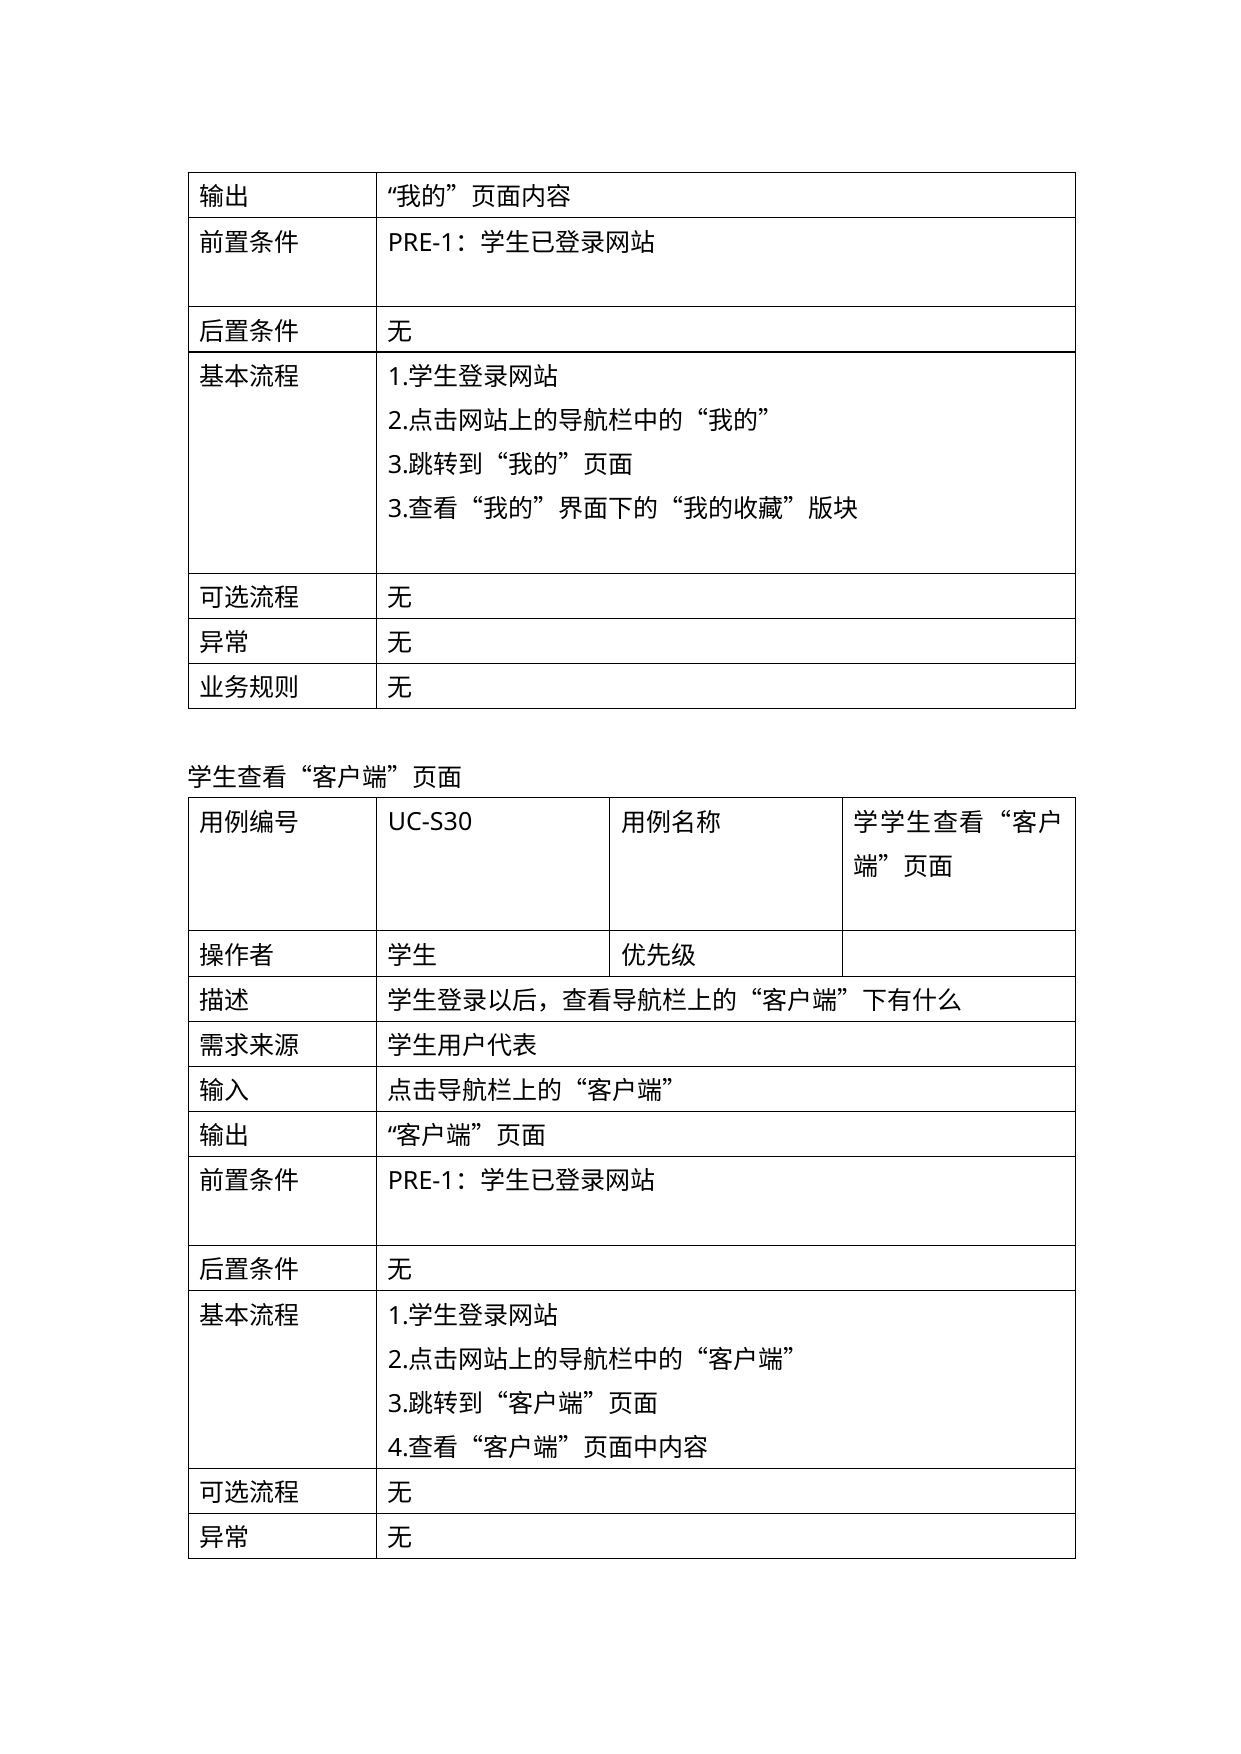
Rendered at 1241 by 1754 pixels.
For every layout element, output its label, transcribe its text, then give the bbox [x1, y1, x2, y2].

table_cell 操作者 [189, 931, 376, 976]
table_cell 异常 [189, 1514, 376, 1558]
table_cell 后置条件 [189, 1246, 376, 1290]
table_cell 异常 [189, 619, 376, 663]
text 学生查看“客户端”页面 [187, 753, 1053, 797]
table_cell 输出 [189, 1112, 376, 1156]
table_cell 学生用户代表 [377, 1022, 1075, 1066]
table_cell 前置条件 [189, 218, 376, 306]
table_cell 优先级 [610, 931, 842, 976]
table_cell 无 [377, 307, 1075, 351]
table_cell 无 [377, 619, 1075, 663]
table_cell 无 [377, 1469, 1075, 1513]
table_cell 需求来源 [189, 1022, 376, 1066]
table_cell 无 [377, 1246, 1075, 1290]
table_cell 基本流程 [189, 1291, 376, 1467]
table_cell 点击导航栏上的“客户端” [377, 1067, 1075, 1111]
table_cell “客户端”页面 [377, 1112, 1075, 1156]
table_cell 基本流程 [189, 353, 376, 573]
table_cell 输入 [189, 1067, 376, 1111]
table_cell 可选流程 [189, 1469, 376, 1513]
table_header 用例名称 [610, 798, 842, 930]
table_cell 无 [377, 664, 1075, 708]
table_cell 1.学生登录网站 2.点击网站上的导航栏中的“客户端” 3.跳转到“客户端”页面 4.查看“客户端”页面中内容 [377, 1291, 1075, 1467]
table_cell 输出 [189, 173, 376, 217]
table_cell 可选流程 [189, 574, 376, 618]
table_cell “我的”页面内容 [377, 173, 1075, 217]
table_cell 无 [377, 574, 1075, 618]
table_cell 后置条件 [189, 307, 376, 351]
table_cell PRE-1：学生已登录网站 [377, 1157, 1075, 1245]
table_cell 学生 [377, 931, 609, 976]
table_header 用例编号 [189, 798, 376, 930]
table_header UC-S30 [377, 798, 609, 930]
table_cell [843, 931, 1075, 976]
table_cell 描述 [189, 977, 376, 1021]
table_cell 学生登录以后，查看导航栏上的“客户端”下有什么 [377, 977, 1075, 1021]
table_cell PRE-1：学生已登录网站 [377, 218, 1075, 306]
table_cell 前置条件 [189, 1157, 376, 1245]
table_cell 1.学生登录网站 2.点击网站上的导航栏中的“我的” 3.跳转到“我的”页面 3.查看“我的”界面下的“我的收藏”版块 [377, 353, 1075, 573]
table_header 学学生查看“客户端”页面 [843, 798, 1075, 930]
table_cell 无 [377, 1514, 1075, 1558]
table_cell 业务规则 [189, 664, 376, 708]
